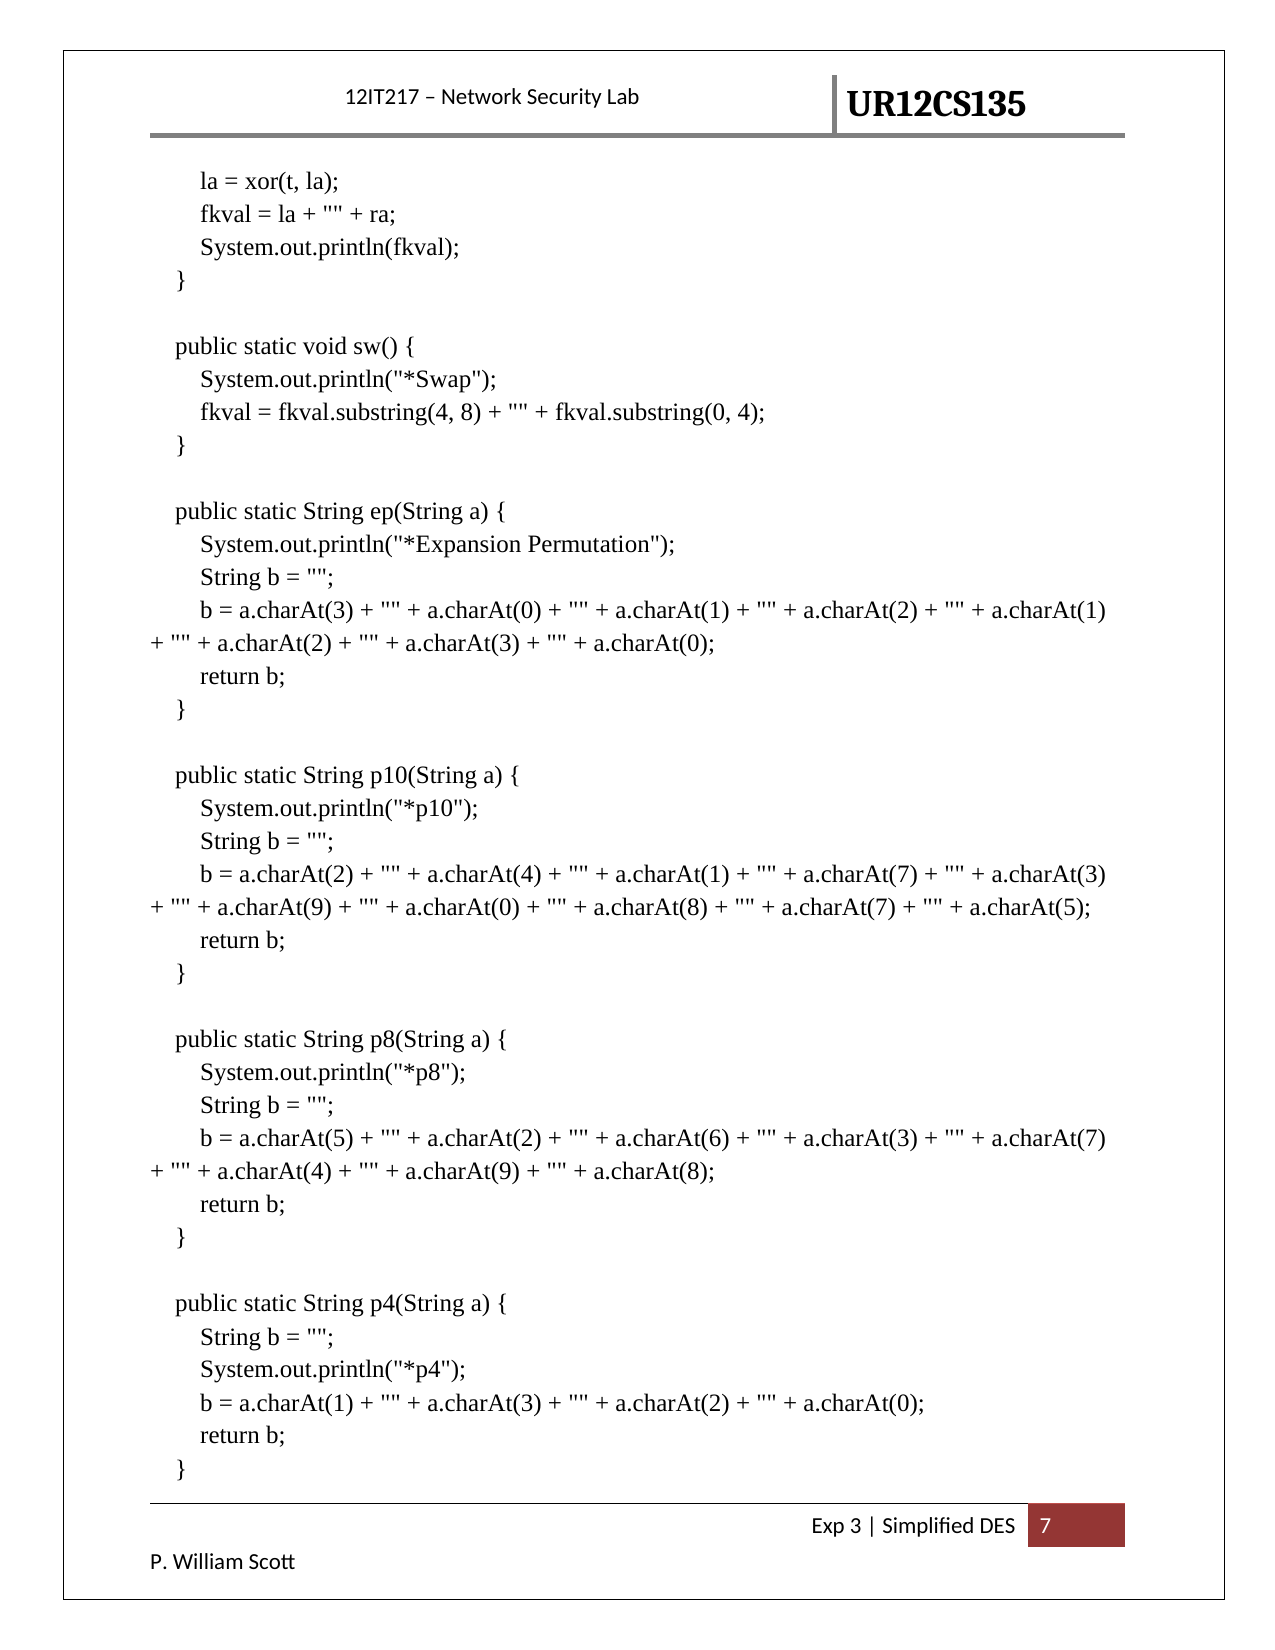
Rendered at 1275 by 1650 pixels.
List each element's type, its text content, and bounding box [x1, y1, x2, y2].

text fkval = la + "" + ra; [150, 199, 1125, 228]
text fkval = fkval.substring(4, 8) + "" + fkval.substring(0, 4); [150, 397, 1125, 426]
text return b; [150, 1189, 1125, 1218]
text String b = ""; [150, 562, 1125, 591]
text public static String p10(String a) { [150, 760, 1125, 789]
text return b; [150, 925, 1125, 954]
text b = a.charAt(1) + "" + a.charAt(3) + "" + a.charAt(2) + "" + a.charAt(0); [150, 1388, 1125, 1416]
text } [150, 694, 1125, 723]
text return b; [150, 661, 1125, 690]
text b = a.charAt(5) + "" + a.charAt(2) + "" + a.charAt(6) + "" + a.charAt(3) + "" + a.charAt(7) + "" + a.charAt(4) + "" + a.charAt(9) + "" + a.charAt(8); [150, 1123, 1125, 1185]
text System.out.println("*p10"); [150, 793, 1125, 822]
text public static String p4(String a) { [150, 1288, 1125, 1317]
text String b = ""; [150, 1322, 1125, 1350]
text } [150, 1454, 1125, 1482]
text } [150, 1222, 1125, 1251]
text public static String ep(String a) { [150, 496, 1125, 525]
text System.out.println("*p8"); [150, 1057, 1125, 1086]
text return b; [150, 1421, 1125, 1449]
text String b = ""; [150, 826, 1125, 855]
text b = a.charAt(2) + "" + a.charAt(4) + "" + a.charAt(1) + "" + a.charAt(7) + "" + a.charAt(3) + "" + a.charAt(9) + "" + a.charAt(0) + "" + a.charAt(8) + "" + a.charAt(7) + "" + a.charAt(5); [150, 859, 1125, 921]
text b = a.charAt(3) + "" + a.charAt(0) + "" + a.charAt(1) + "" + a.charAt(2) + "" + a.charAt(1) + "" + a.charAt(2) + "" + a.charAt(3) + "" + a.charAt(0); [150, 595, 1125, 657]
text } [150, 430, 1125, 459]
text la = xor(t, la); [150, 166, 1125, 194]
text public static String p8(String a) { [150, 1024, 1125, 1053]
text System.out.println(fkval); [150, 232, 1125, 261]
text String b = ""; [150, 1090, 1125, 1119]
text public static void sw() { [150, 331, 1125, 360]
text System.out.println("*Swap"); [150, 364, 1125, 393]
text } [150, 265, 1125, 294]
text } [150, 958, 1125, 987]
text System.out.println("*Expansion Permutation"); [150, 529, 1125, 558]
text System.out.println("*p4"); [150, 1354, 1125, 1383]
